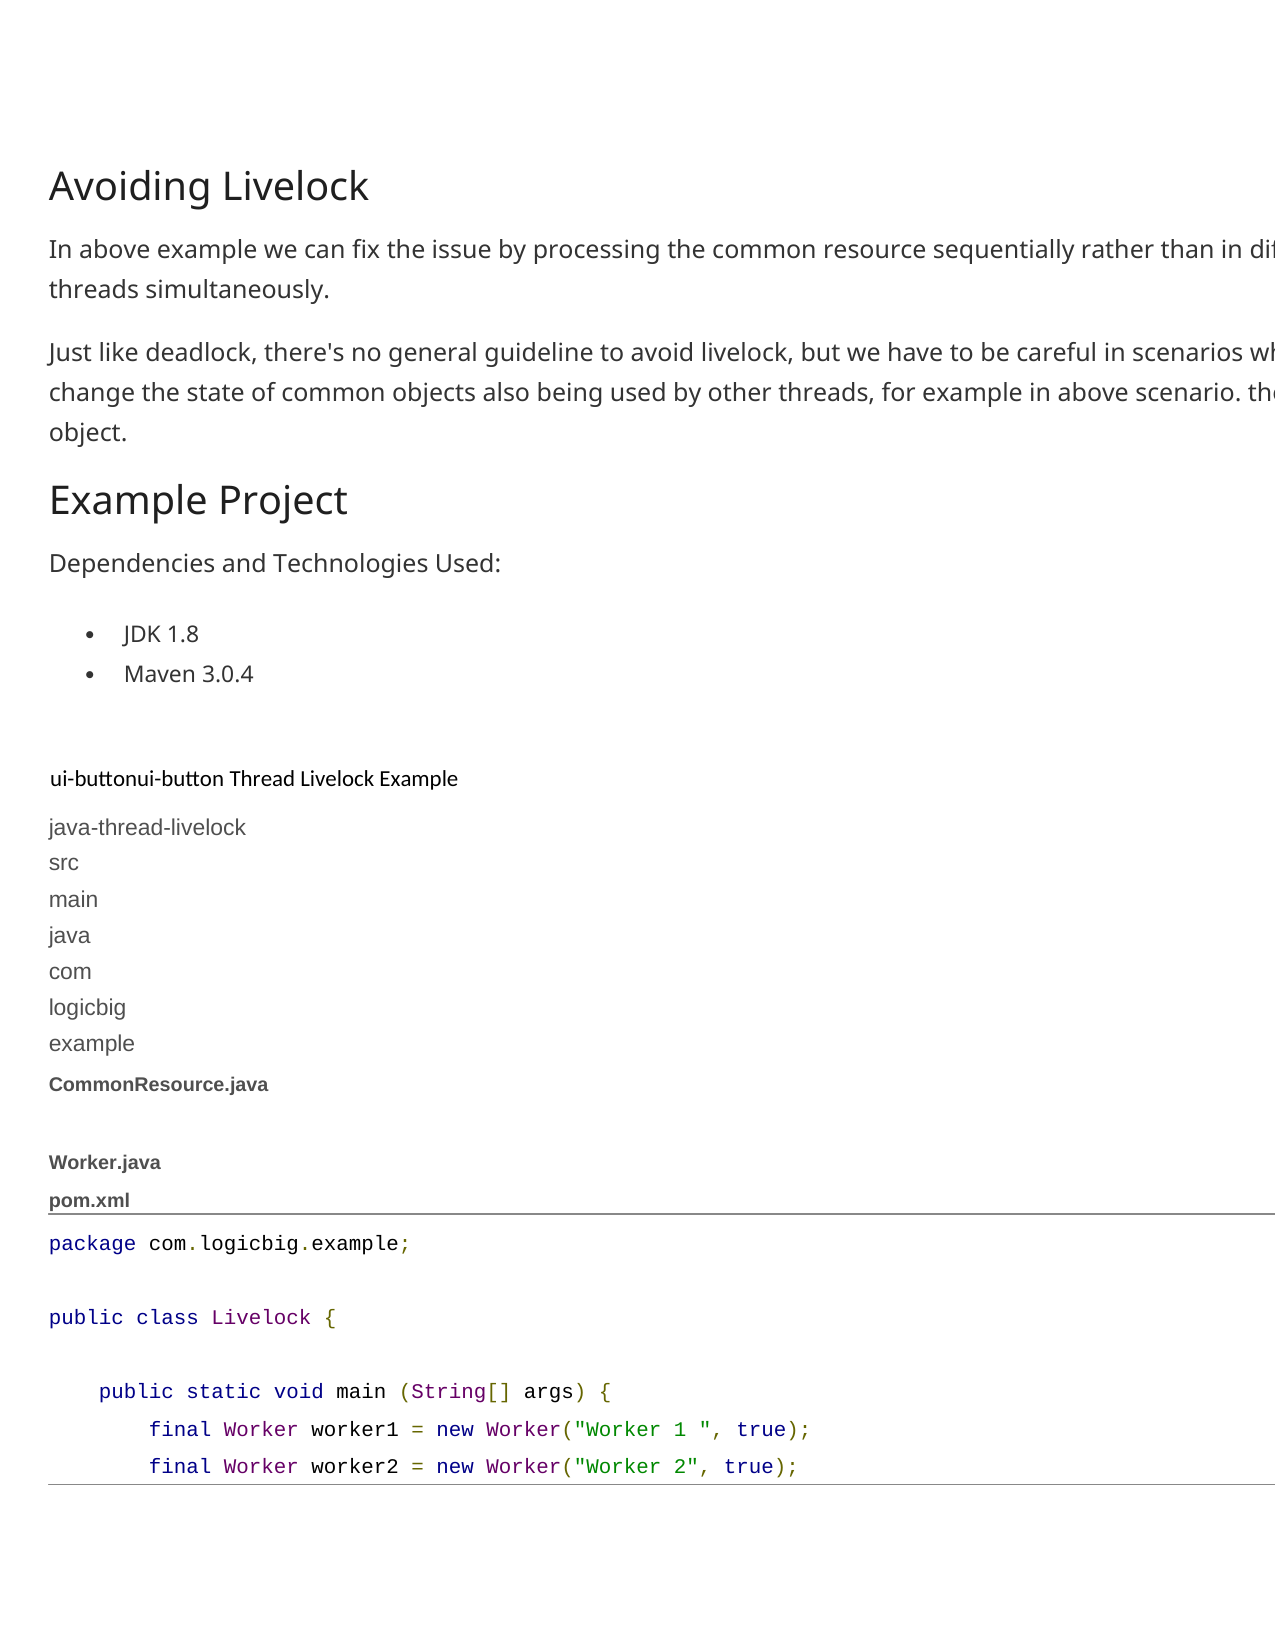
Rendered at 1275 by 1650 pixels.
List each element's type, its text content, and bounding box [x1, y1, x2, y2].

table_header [47, 150, 1275, 751]
table_cell java-thread-livelock src main java com logicbig example CommonResource.java Livelock.java Worker.java pom.xml package com.logicbig.example; public class Livelock { public static void main (String[] args) { final Worker worker1 = new Worker("Worker 1 ", true); final Worker worker2 = new Worker("Worker 2", true); final CommonResource s = new CommonResource(worker1); new Thread(() -> { worker1.work(s, worker2); }).start(); new Thread(() -> { worker2.work(s, worker1); }).start(); } } [47, 751, 1275, 1213]
